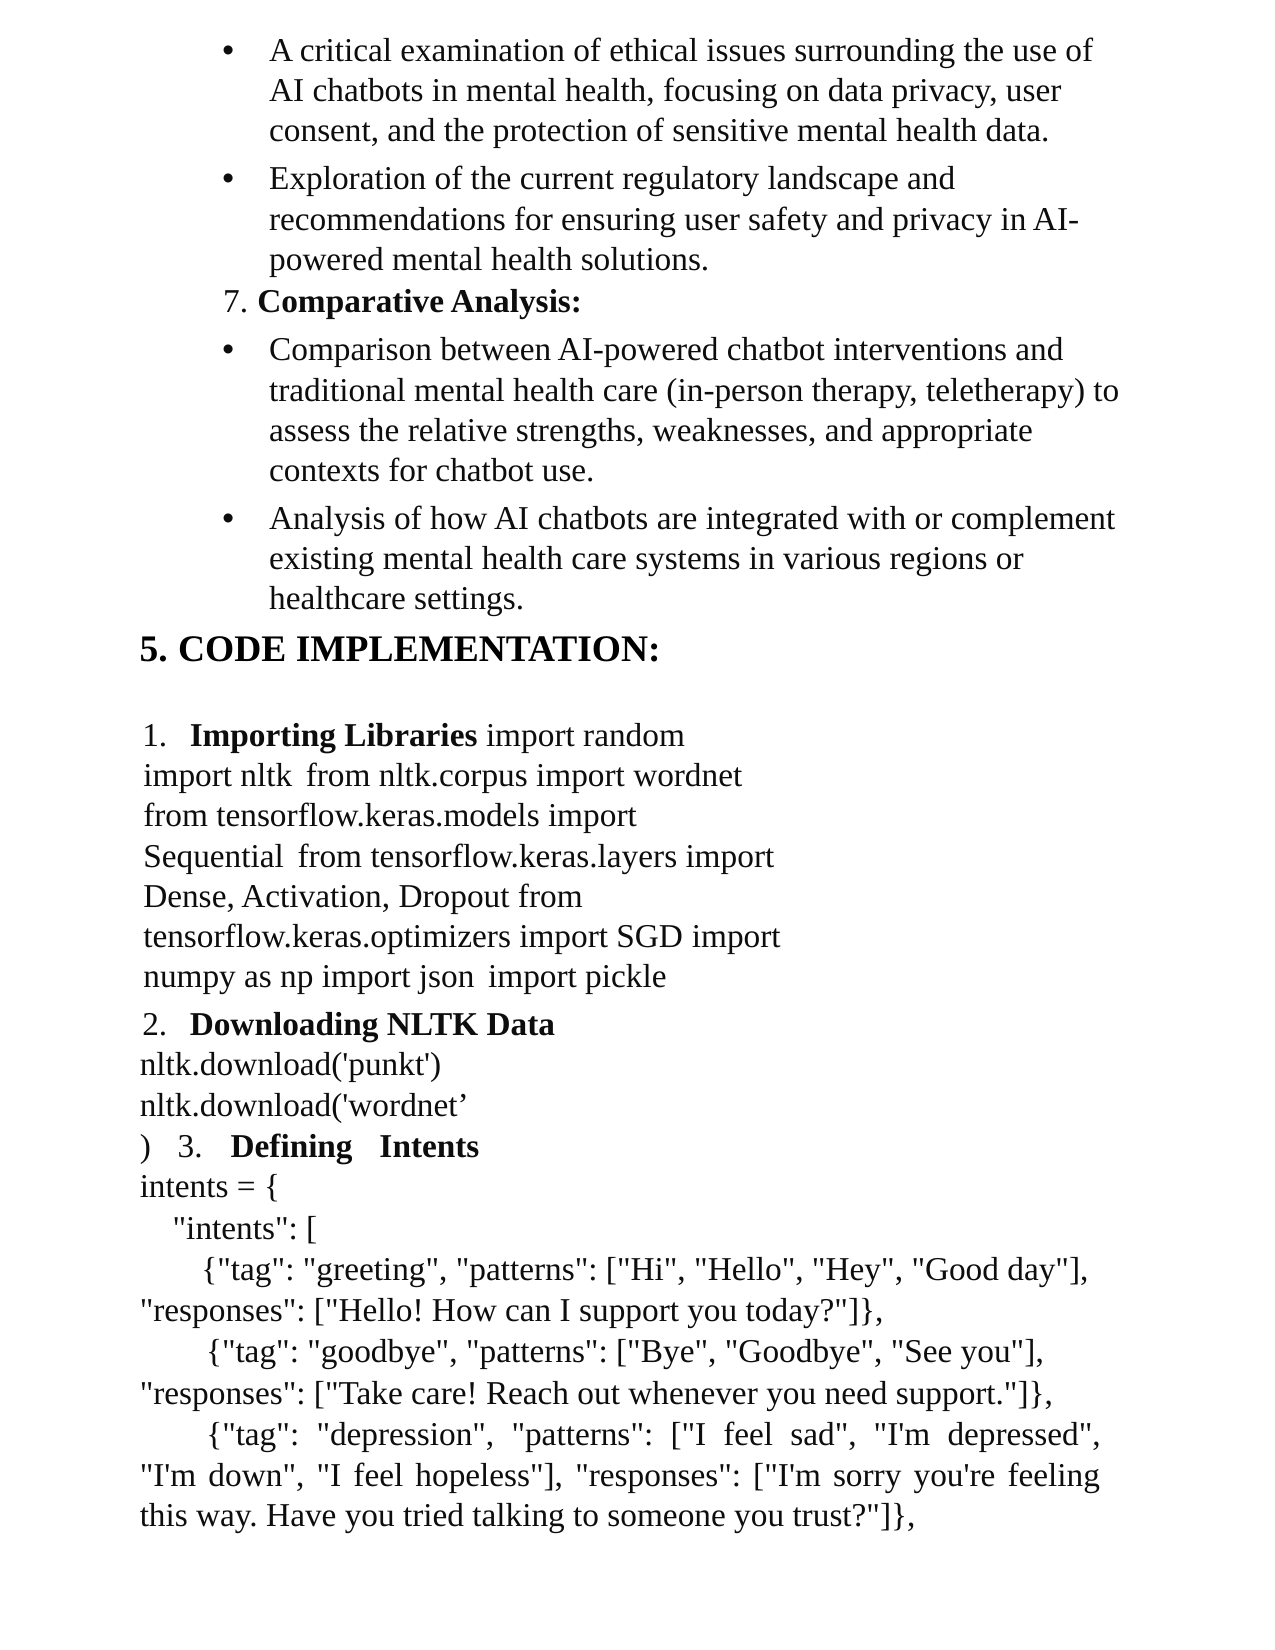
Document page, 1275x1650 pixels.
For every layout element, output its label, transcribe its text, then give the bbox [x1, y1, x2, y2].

list Exploration of the current regulatory landscape and recommendations for ensuring user safety and privacy in AI- powered mental health solutions. [222, 158, 1126, 277]
list Importing Libraries import random import nltk from nltk.corpus import wordnet from tensorflow.keras.models import Sequential from tensorflow.keras.layers import Dense, Activation, Dropout from tensorflow.keras.optimizers import SGD import numpy as np import json import pickle [142, 715, 781, 995]
text "responses": ["Hello! How can I support you today?"]}, [139, 1291, 1126, 1329]
text {"tag": "depression", "patterns": ["I feel sad", "I'm depressed", "I'm down", "I feel hopeless"], "responses": ["I'm sorry you're feeling this way. Have you tried talking to someone you trust?"]}, [139, 1414, 1101, 1534]
list Downloading NLTK Data [142, 1004, 781, 1042]
list Comparison between AI-powered chatbot interventions and traditional mental health care (in-person therapy, teletherapy) to assess the relative strengths, weaknesses, and appropriate contexts for chatbot use. [222, 329, 1126, 489]
text "intents": [ [172, 1209, 1126, 1247]
text 5. CODE IMPLEMENTATION: [139, 626, 1221, 669]
list Analysis of how AI chatbots are integrated with or complement existing mental health care systems in various regions or healthcare settings. [222, 498, 1126, 617]
text "responses": ["Take care! Reach out whenever you need support."]}, [139, 1373, 1126, 1411]
text {"tag": "goodbye", "patterns": ["Bye", "Goodbye", "See you"], [114, 1332, 1136, 1370]
list A critical examination of ethical issues surrounding the use of AI chatbots in mental health, focusing on data privacy, user consent, and the protection of sensitive mental health data. [222, 30, 1126, 149]
text nltk.download('punkt') nltk.download('wordnet’) 3. Defining Intents intents = { [139, 1045, 479, 1205]
text {"tag": "greeting", "patterns": ["Hi", "Hello", "Hey", "Good day"], [201, 1250, 1126, 1288]
text 7. Comparative Analysis: [223, 281, 1178, 320]
